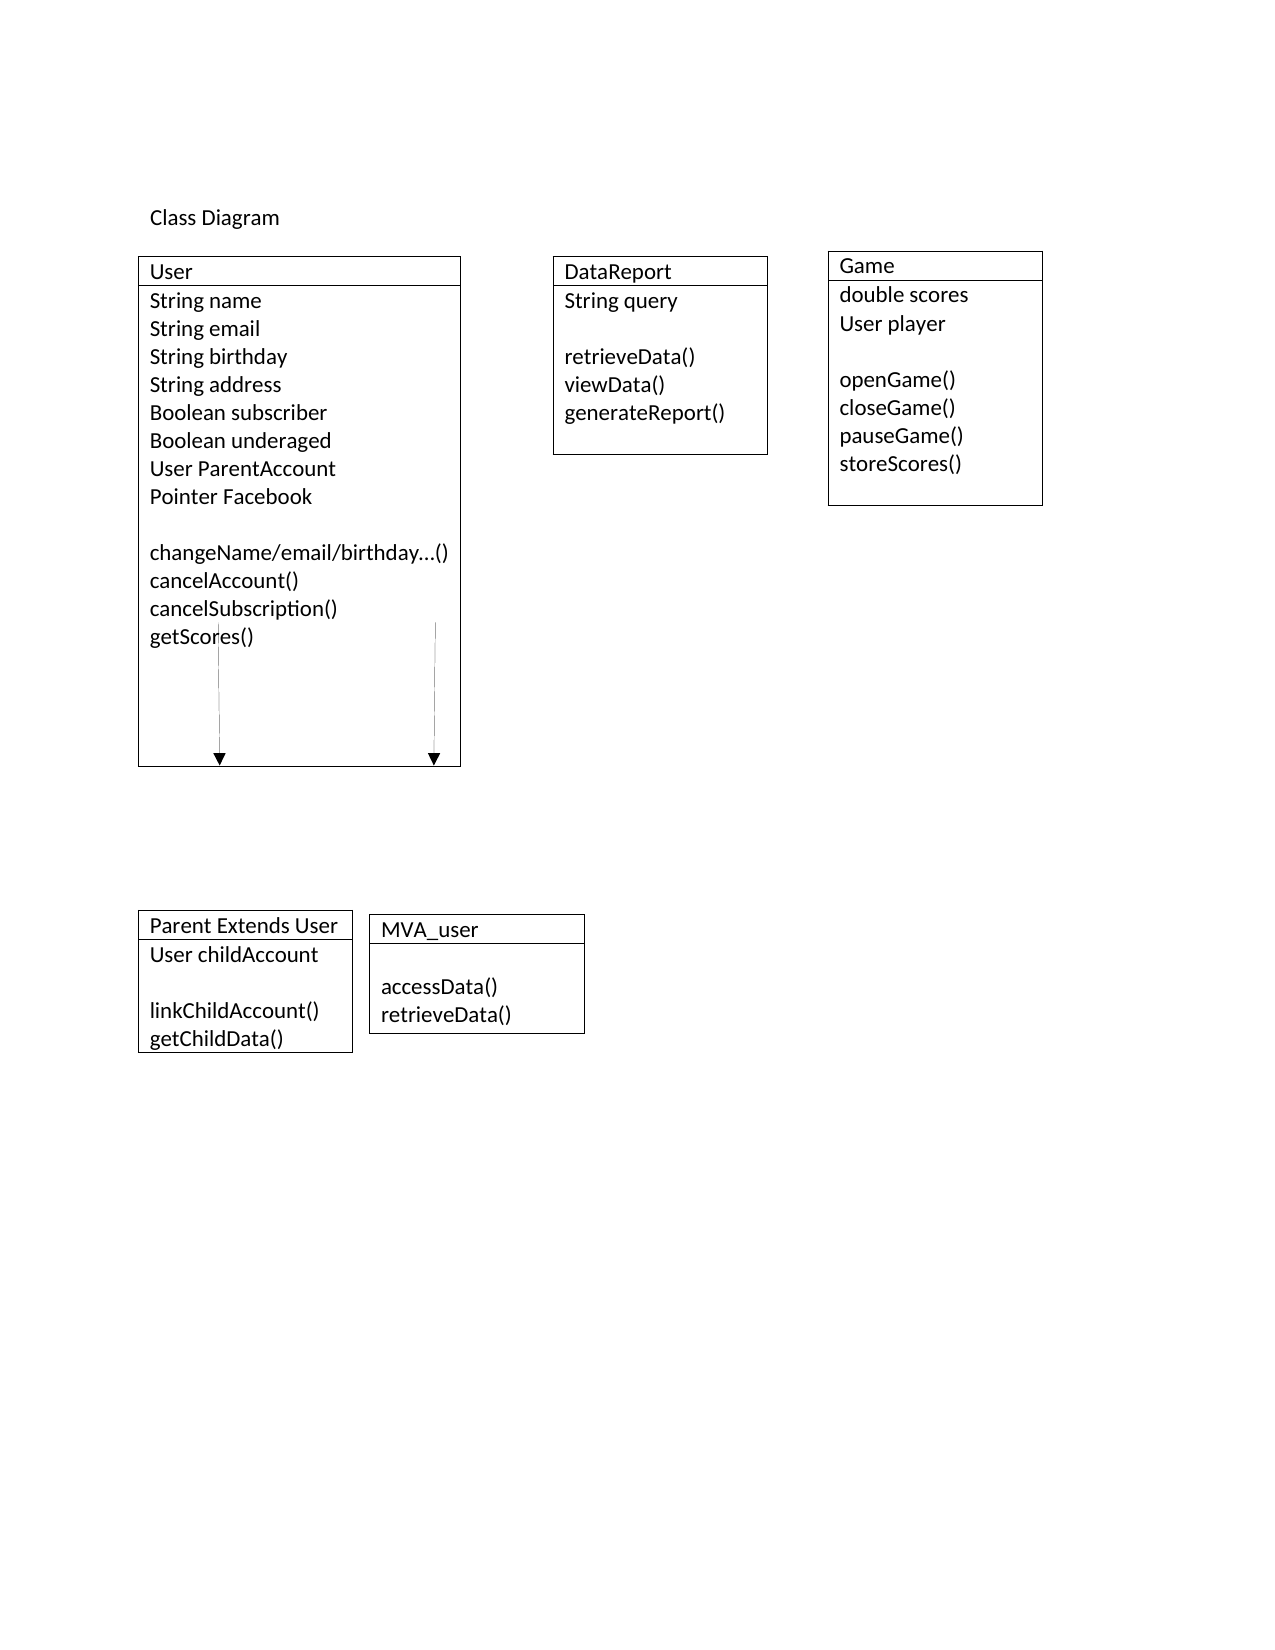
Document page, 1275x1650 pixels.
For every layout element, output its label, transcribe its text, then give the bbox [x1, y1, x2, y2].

table_header User [139, 257, 460, 285]
table_cell String query retrieveData() viewData() generateReport() [554, 286, 767, 454]
table_header MVA_user [370, 915, 584, 943]
table_cell accessData() retrieveData() [370, 944, 584, 1032]
text Class Diagram [150, 203, 1125, 231]
table_cell String name String email String birthday String address Boolean subscriber Boolean underaged User ParentAccount Pointer Facebook changeName/email/birthday…() cancelAccount() cancelSubscription() getScores() [139, 286, 460, 766]
table_cell User childAccount linkChildAccount() getChildData() [139, 940, 352, 1052]
table_header DataReport [554, 257, 767, 285]
table_cell double scores User player openGame() closeGame() pauseGame() storeScores() [829, 281, 1042, 505]
table_header Game [829, 252, 1042, 279]
table_header Parent Extends User [139, 911, 352, 939]
